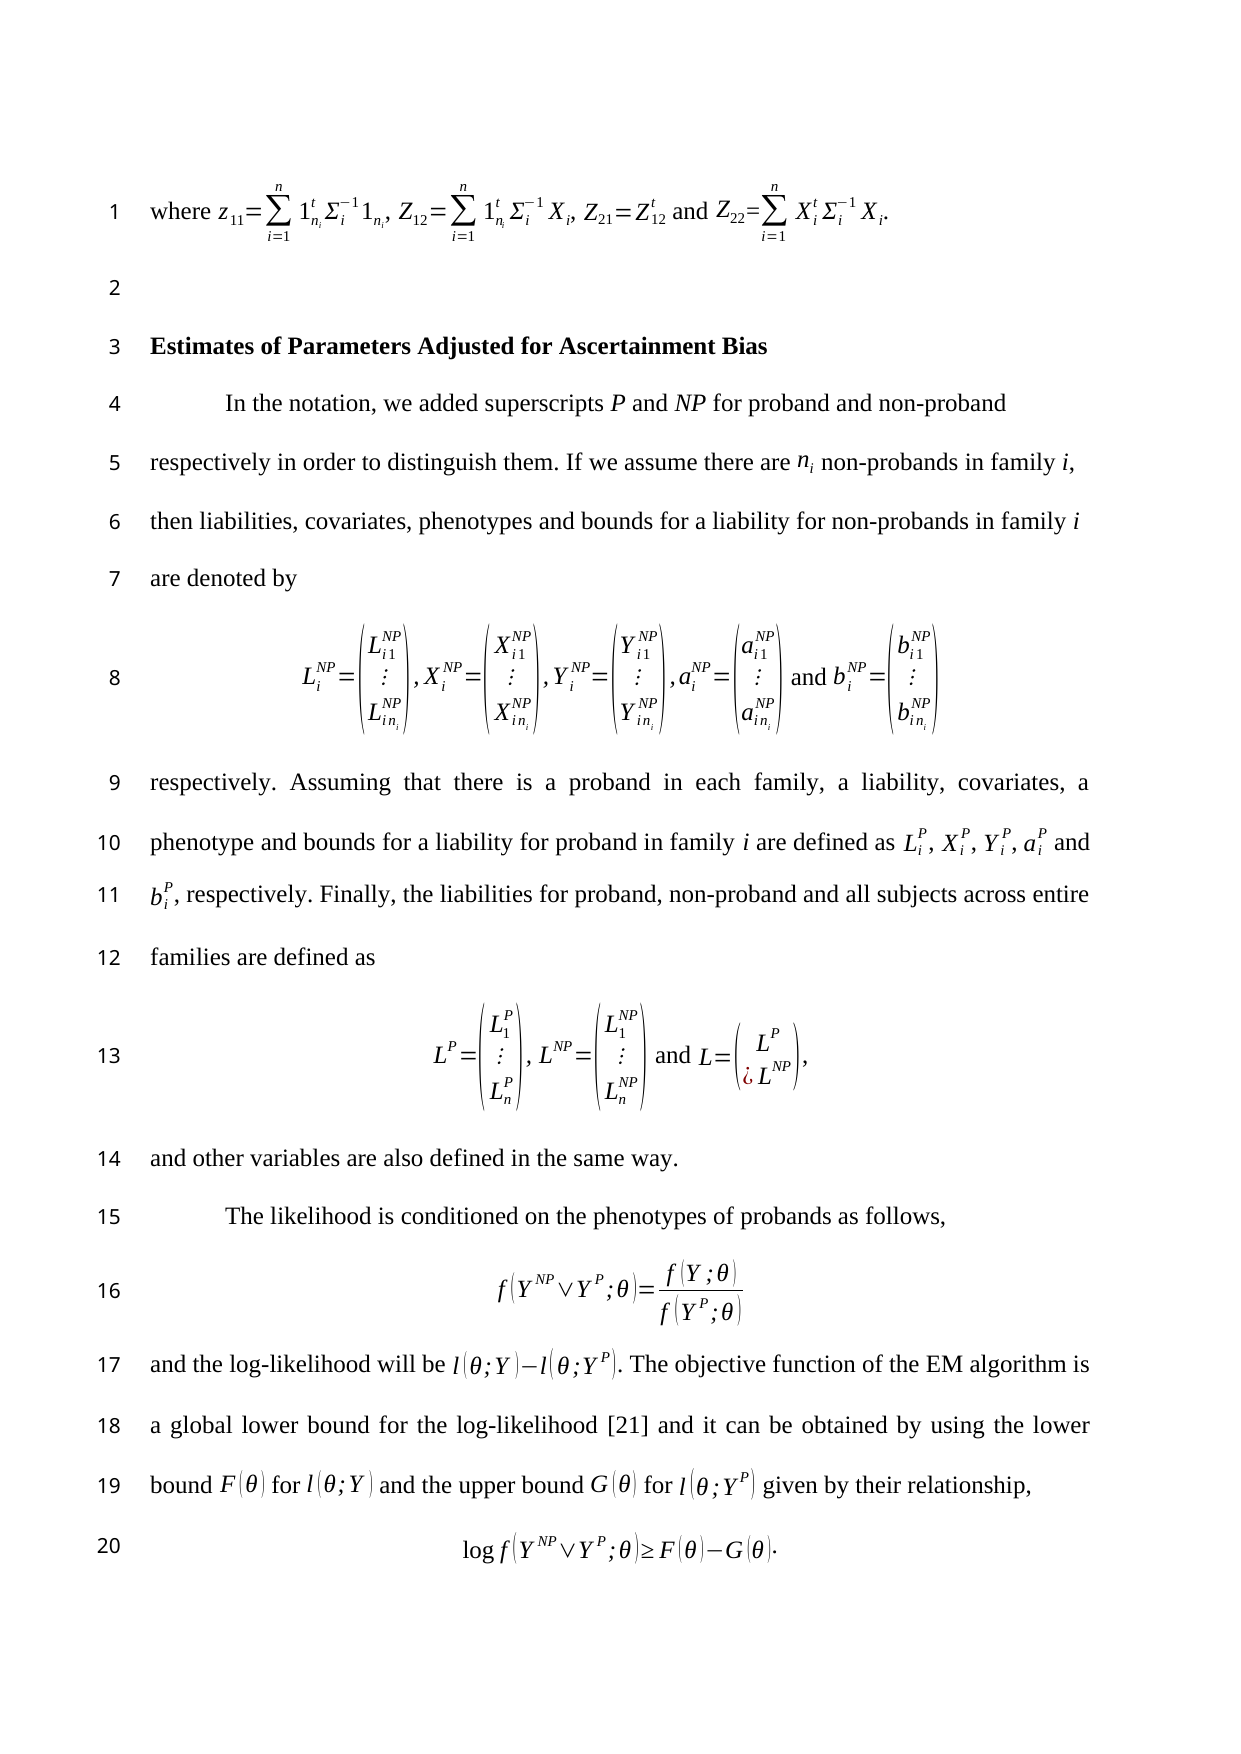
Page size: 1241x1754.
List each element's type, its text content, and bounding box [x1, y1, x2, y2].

text In the notation, we added superscripts P and NP for proband and non-proband respectively in order to distinguish them. If we assume there are non-probands in family i, then liabilities, covariates, phenotypes and bounds for a liability for non-probands in family i are denoted by [150, 388, 1090, 592]
text and other variables are also defined in the same way. [150, 1143, 1090, 1172]
text and , [150, 1000, 1090, 1115]
text where , , and =. [150, 177, 1090, 244]
text . [150, 1531, 1090, 1565]
text and the log-likelihood will be . The objective function of the EM algorithm is a global lower bound for the log-likelihood [21] and it can be obtained by using the lower bound for and the upper bound for given by their relationship, [150, 1346, 1090, 1502]
text Estimates of Parameters Adjusted for Ascertainment Bias [150, 331, 1090, 359]
text and [150, 621, 1090, 738]
text respectively. Assuming that there is a proband in each family, a liability, covariates, a phenotype and bounds for a liability for proband in family i are defined as , , , and , respectively. Finally, the liabilities for proband, non-proband and all subjects across entire families are defined as [150, 767, 1090, 971]
text The likelihood is conditioned on the phenotypes of probands as follows, [150, 1201, 1090, 1230]
